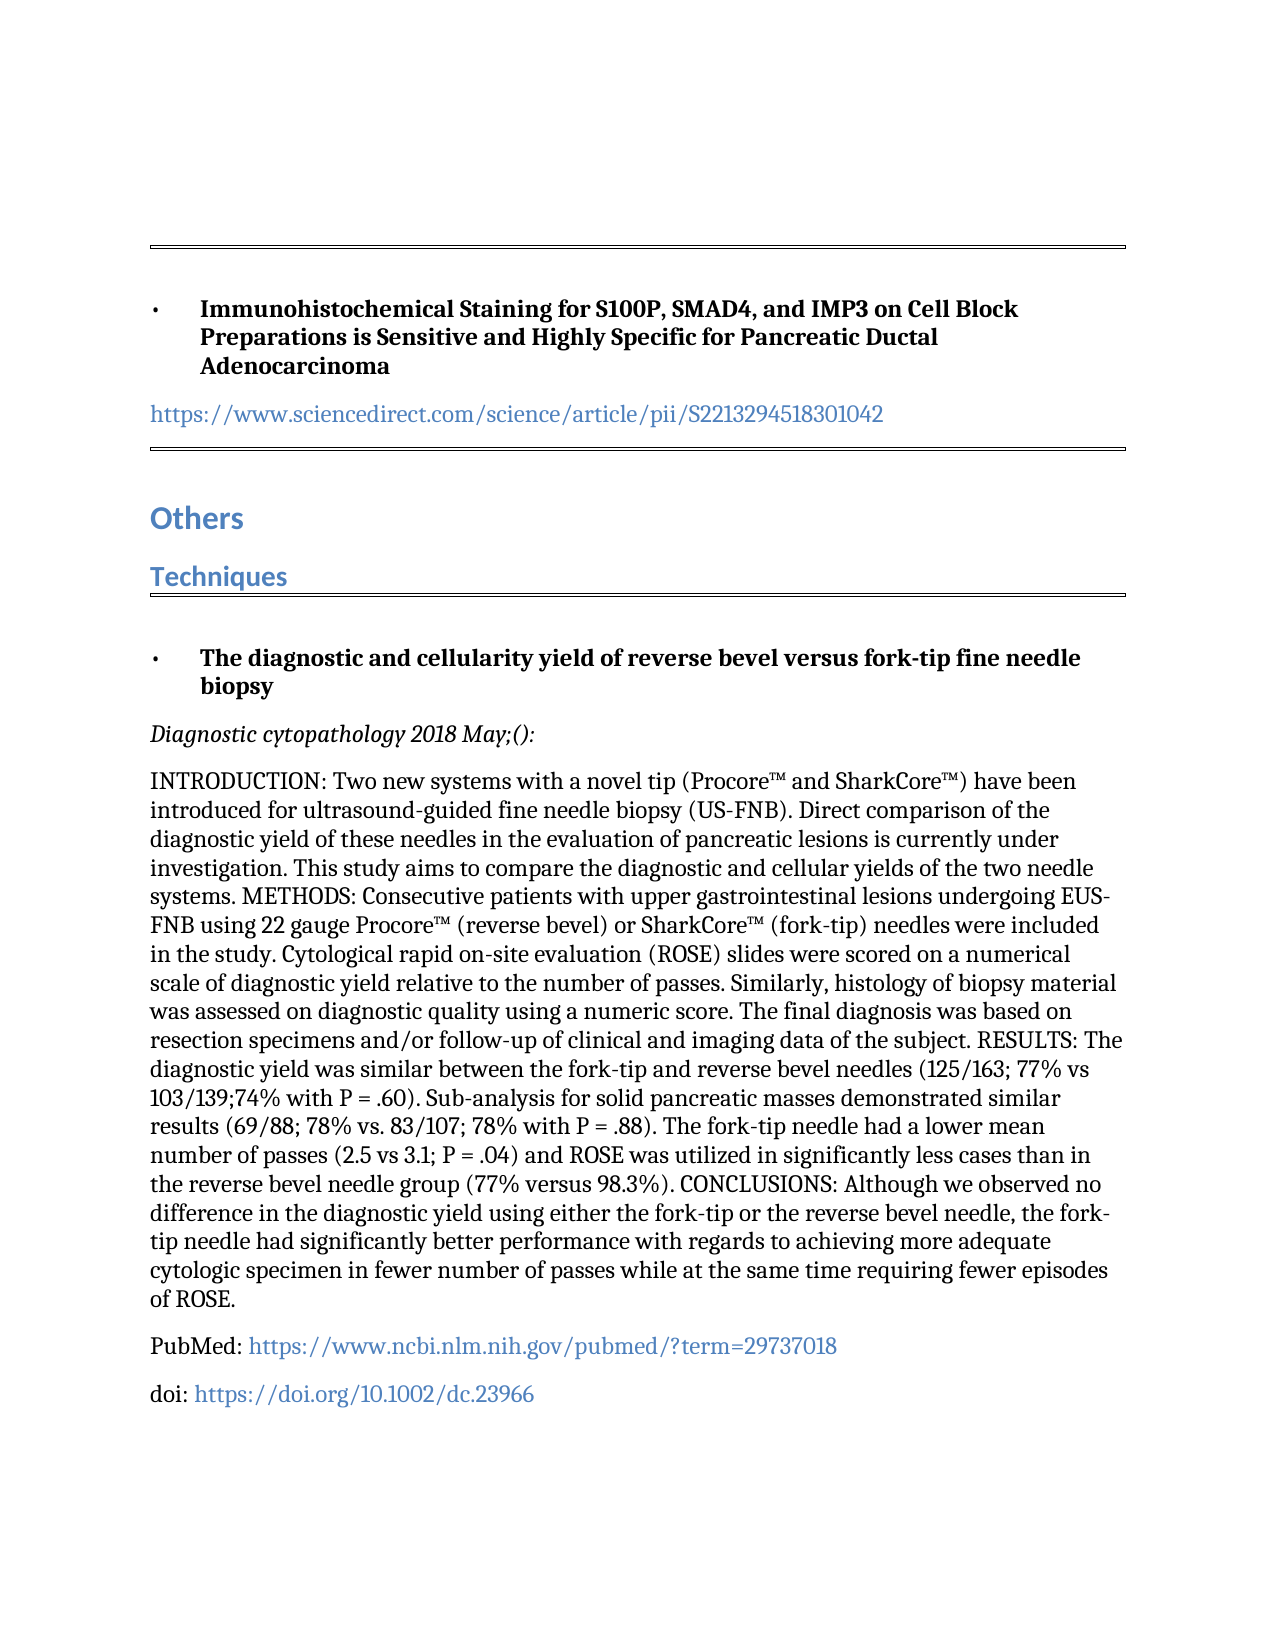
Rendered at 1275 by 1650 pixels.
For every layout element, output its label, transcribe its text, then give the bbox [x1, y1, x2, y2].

text doi: https://doi.org/10.1002/dc.23966 [150, 1380, 1125, 1408]
subtitle Others [150, 497, 1125, 537]
list Immunohistochemical Staining for S100P, SMAD4, and IMP3 on Cell Block Preparations is Sensitive and Highly Specific for Pancreatic Ductal Adenocarcinoma [150, 294, 1125, 381]
subtitle Techniques [150, 558, 1125, 593]
list The diagnostic and cellularity yield of reverse bevel versus fork-tip fine needle biopsy [150, 643, 1125, 701]
text INTRODUCTION: Two new systems with a novel tip (Procore™ and SharkCore™) have been introduced for ultrasound-guided fine needle biopsy (US-FNB). Direct comparison of the diagnostic yield of these needles in the evaluation of pancreatic lesions is currently under investigation. This study aims to compare the diagnostic and cellular yields of the two needle systems. METHODS: Consecutive patients with upper gastrointestinal lesions undergoing EUS-FNB using 22 gauge Procore™ (reverse bevel) or SharkCore™ (fork-tip) needles were included in the study. Cytological rapid on-site evaluation (ROSE) slides were scored on a numerical scale of diagnostic yield relative to the number of passes. Similarly, histology of biopsy material was assessed on diagnostic quality using a numeric score. The final diagnosis was based on resection specimens and/or follow-up of clinical and imaging data of the subject. RESULTS: The diagnostic yield was similar between the fork-tip and reverse bevel needles (125/163; 77% vs 103/139;74% with P = .60). Sub-analysis for solid pancreatic masses demonstrated similar results (69/88; 78% vs. 83/107; 78% with P = .88). The fork-tip needle had a lower mean number of passes (2.5 vs 3.1; P = .04) and ROSE was utilized in significantly less cases than in the reverse bevel needle group (77% versus 98.3%). CONCLUSIONS: Although we observed no difference in the diagnostic yield using either the fork-tip or the reverse bevel needle, the fork-tip needle had significantly better performance with regards to achieving more adequate cytologic specimen in fewer number of passes while at the same time requiring fewer episodes of ROSE. [150, 767, 1125, 1313]
text Diagnostic cytopathology 2018 May;(): [150, 720, 1125, 748]
text PubMed: https://www.ncbi.nlm.nih.gov/pubmed/?term=29737018 [150, 1332, 1125, 1361]
text https://www.sciencedirect.com/science/article/pii/S2213294518301042 [150, 399, 1125, 428]
